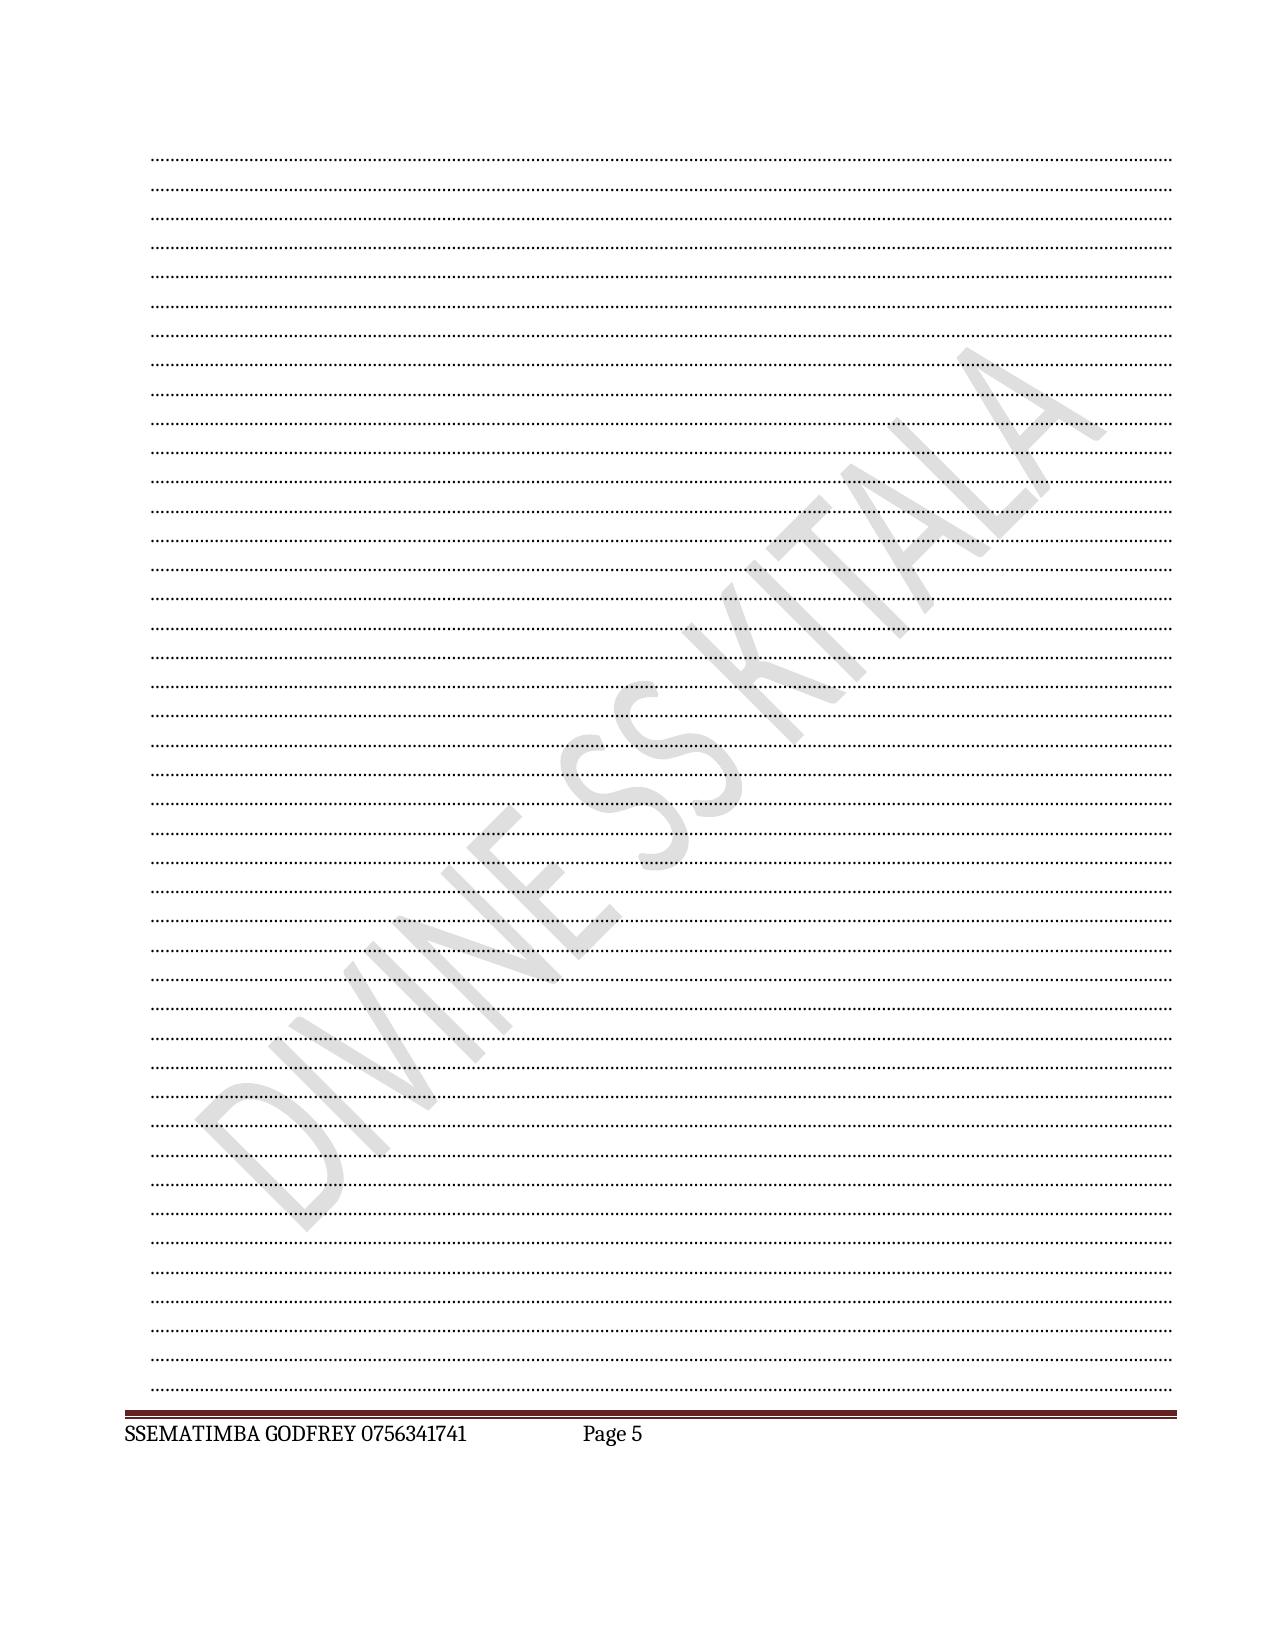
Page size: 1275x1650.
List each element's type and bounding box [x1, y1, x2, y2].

text [150, 142, 1177, 1397]
